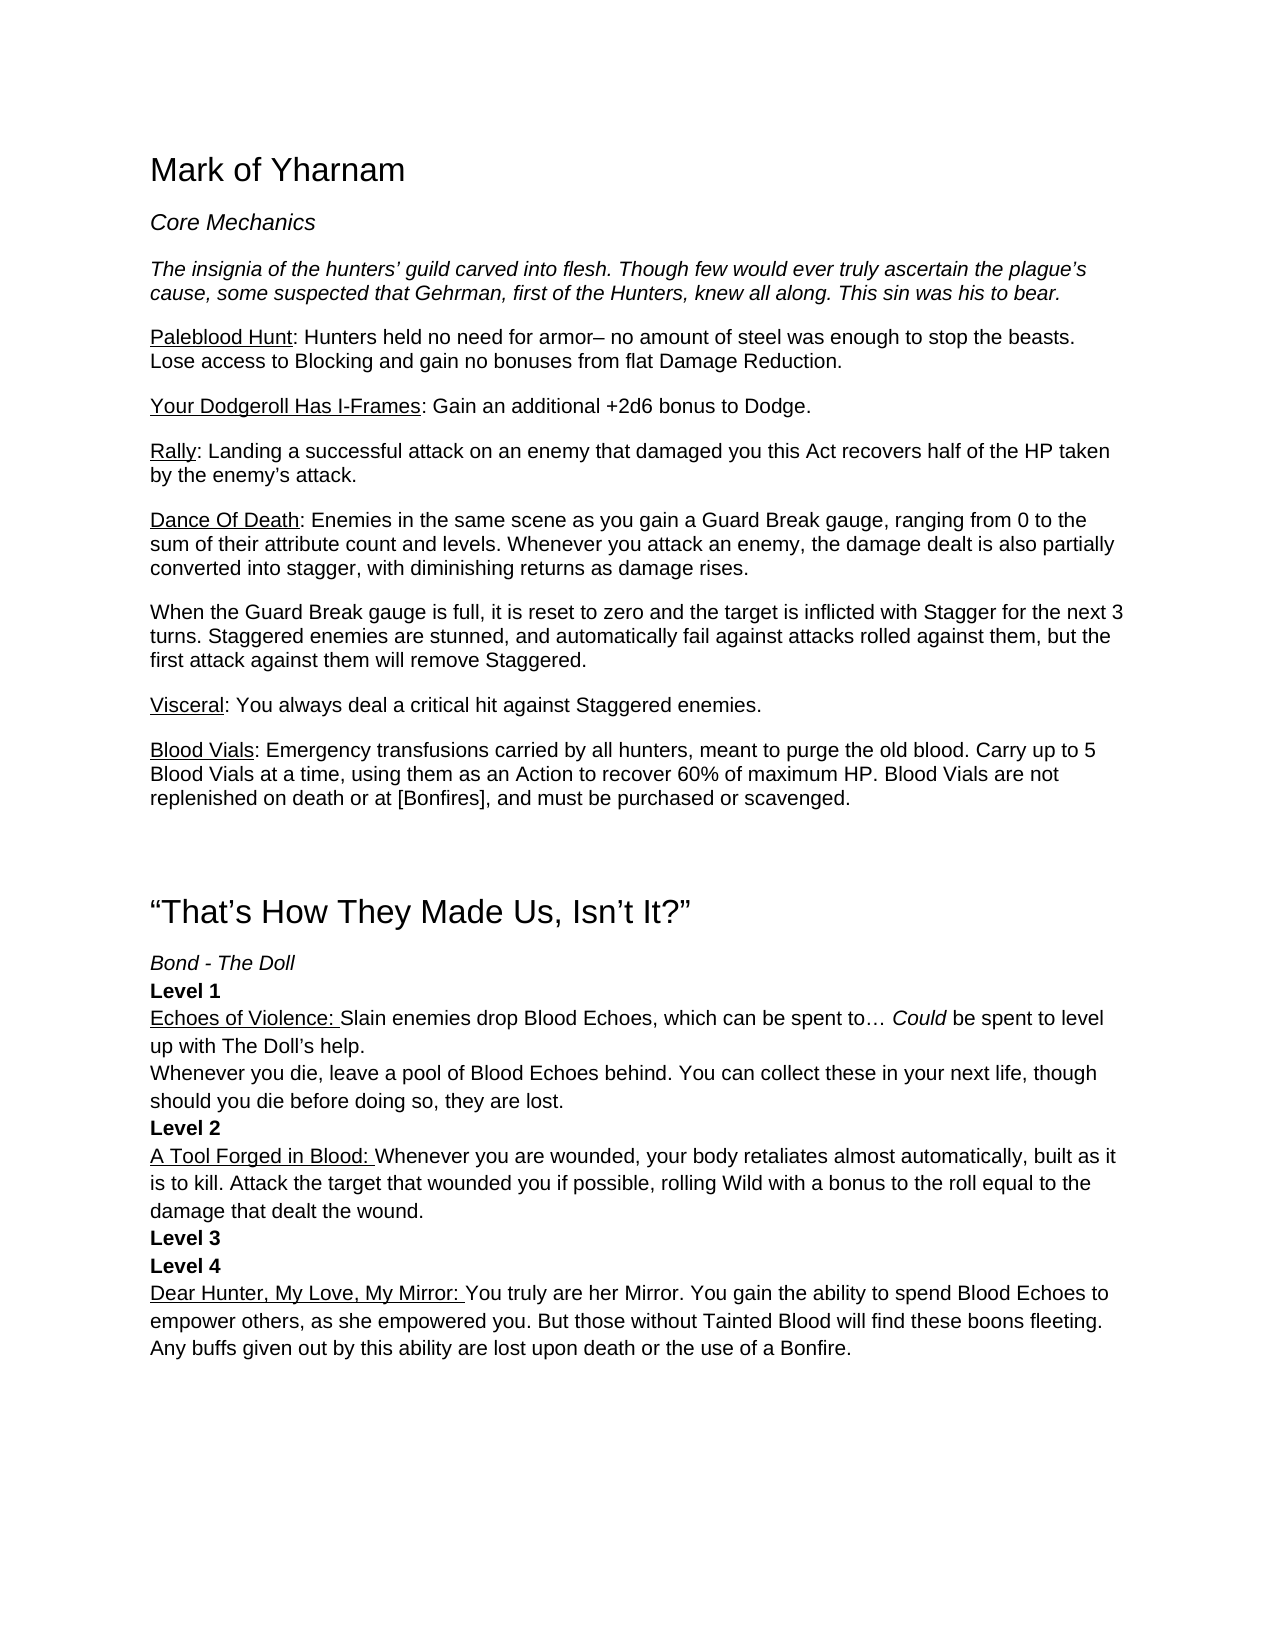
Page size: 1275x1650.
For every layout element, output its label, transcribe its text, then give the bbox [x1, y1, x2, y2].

text A Tool Forged in Blood: Whenever you are wounded, your body retaliates almost automatically, built as it is to kill. Attack the target that wounded you if possible, rolling Wild with a bonus to the roll equal to the damage that dealt the wound. [150, 1144, 1125, 1223]
text Level 4 [150, 1254, 1125, 1278]
text Level 1 [150, 979, 1125, 1003]
text Your Dodgeroll Has I-Frames: Gain an additional +2d6 bonus to Dodge. [150, 394, 1125, 418]
text Blood Vials: Emergency transfusions carried by all hunters, meant to purge the old blood. Carry up to 5 Blood Vials at a time, using them as an Action to recover 60% of maximum HP. Blood Vials are not replenished on death or at [Bonfires], and must be purchased or scavenged. [150, 738, 1125, 809]
text Dance Of Death: Enemies in the same scene as you gain a Guard Break gauge, ranging from 0 to the sum of their attribute count and levels. Whenever you attack an enemy, the damage dealt is also partially converted into stagger, with diminishing returns as damage rises. [150, 507, 1125, 579]
text Echoes of Violence: Slain enemies drop Blood Echoes, which can be spent to… Could be spent to level up with The Doll’s help. [150, 1006, 1125, 1058]
subtitle Mark of Yharnam [150, 150, 1125, 188]
text The insignia of the hunters’ guild carved into flesh. Though few would ever truly ascertain the plague’s cause, some suspected that Gehrman, first of the Hunters, knew all along. This sin was his to bear. [150, 256, 1125, 304]
text Whenever you die, leave a pool of Blood Echoes behind. You can collect these in your next life, though should you die before doing so, they are lost. [150, 1061, 1125, 1113]
text Dear Hunter, My Love, My Mirror: You truly are her Mirror. You gain the ability to spend Blood Echoes to empower others, as she empowered you. But those without Tainted Blood will find these boons fleeting. Any buffs given out by this ability are lost upon death or the use of a Bonfire. [150, 1281, 1125, 1360]
text Rally: Landing a successful attack on an enemy that damaged you this Act recovers half of the HP taken by the enemy’s attack. [150, 439, 1125, 487]
text Level 2 [150, 1116, 1125, 1140]
text Level 3 [150, 1226, 1125, 1250]
text Bond - The Doll [150, 951, 1125, 975]
text Paleblood Hunt: Hunters held no need for armor– no amount of steel was enough to stop the beasts. Lose access to Blocking and gain no bonuses from flat Damage Reduction. [150, 325, 1125, 373]
text Visceral: You always deal a critical hit against Staggered enemies. [150, 693, 1125, 717]
subtitle “That’s How They Made Us, Isn’t It?” [150, 892, 1125, 930]
text Core Mechanics [150, 209, 1125, 236]
text When the Guard Break gauge is full, it is reset to zero and the target is inflicted with Stagger for the next 3 turns. Staggered enemies are stunned, and automatically fail against attacks rolled against them, but the first attack against them will remove Staggered. [150, 600, 1125, 672]
